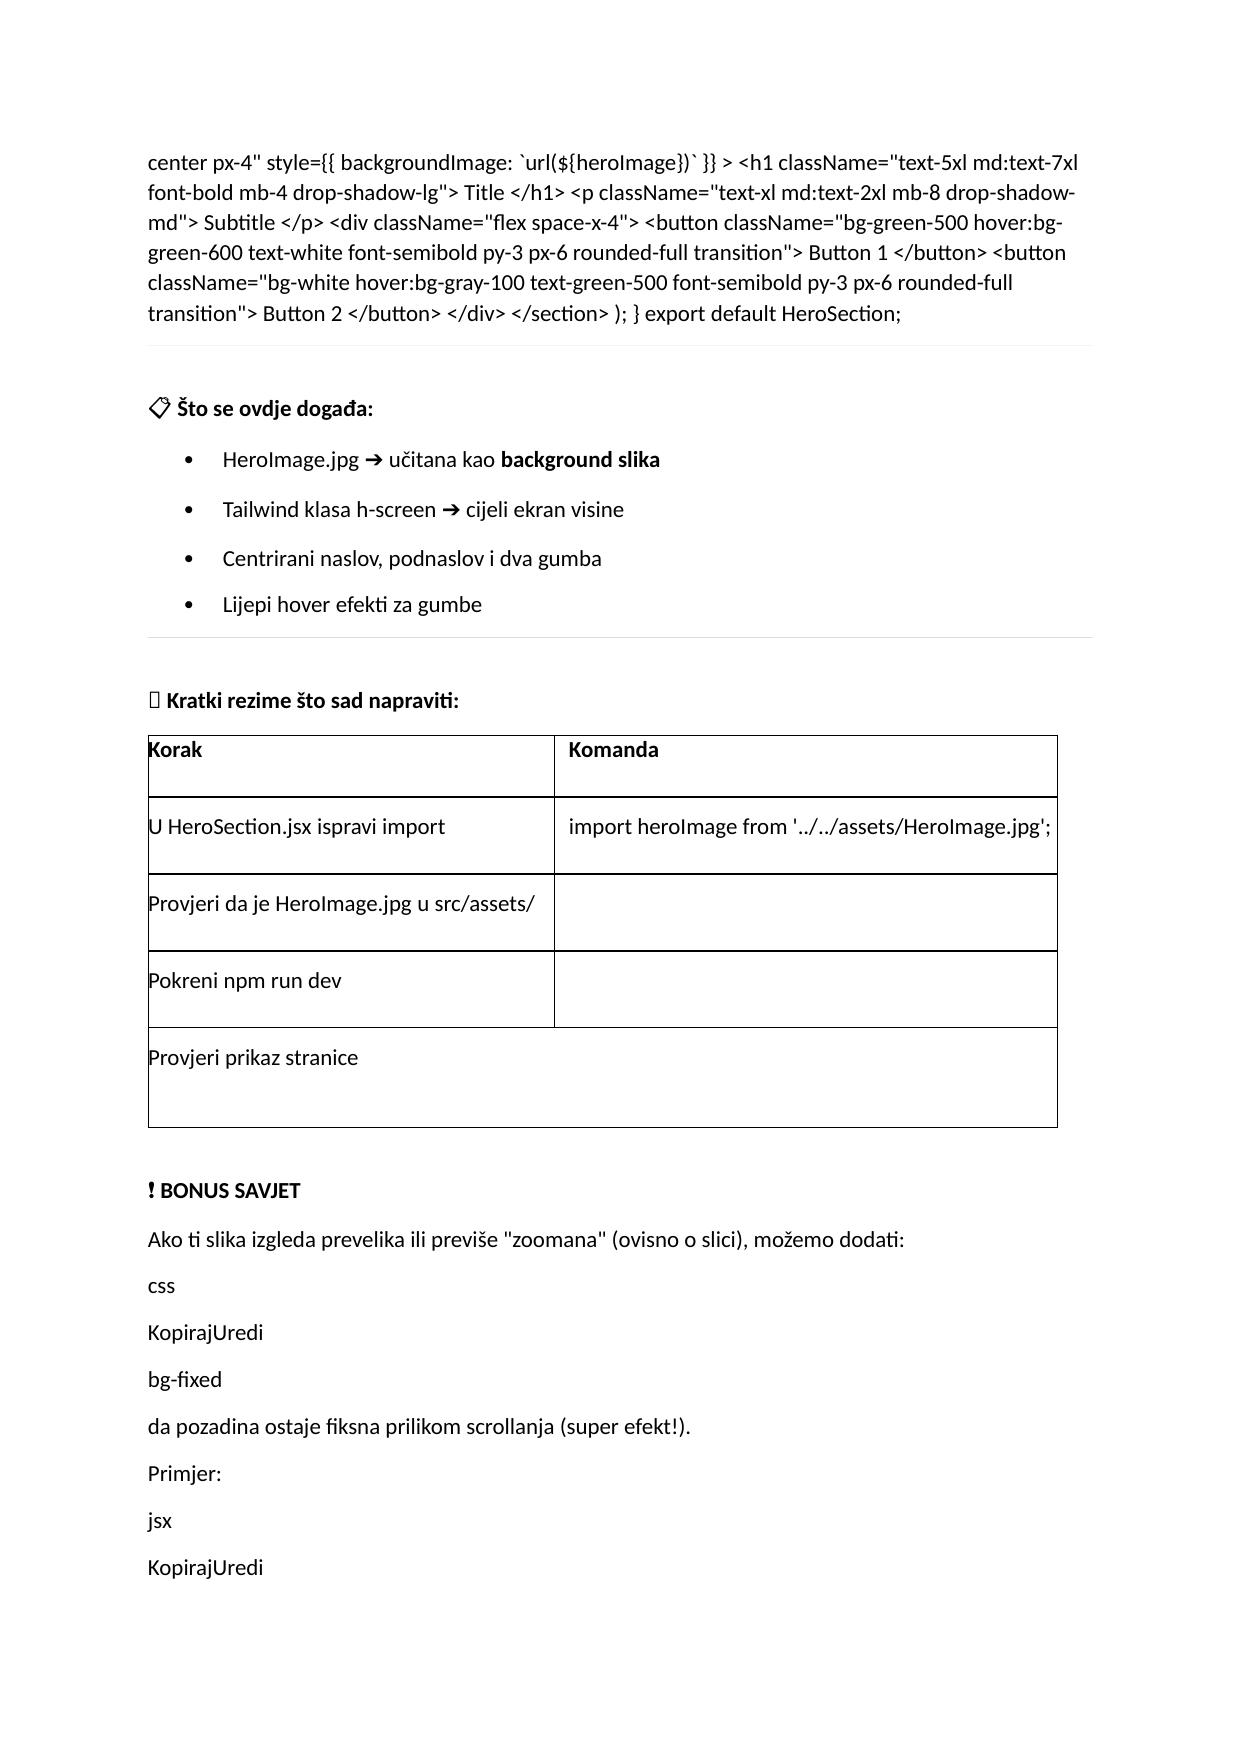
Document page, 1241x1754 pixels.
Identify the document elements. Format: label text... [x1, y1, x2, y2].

list Tailwind klasa h-screen ➔ cijeli ekran visine [185, 493, 1093, 524]
list HeroImage.jpg ➔ učitana kao background slika [185, 443, 1093, 474]
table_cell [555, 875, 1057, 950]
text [148, 148, 1093, 327]
text Primjer: [148, 1459, 1093, 1487]
text da pozadina ostaje fiksna prilikom scrollanja (super efekt!). [148, 1412, 1093, 1440]
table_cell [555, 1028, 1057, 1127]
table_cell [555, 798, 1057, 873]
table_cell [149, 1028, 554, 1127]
text jsx [148, 1506, 1093, 1534]
text 🚀 Kratki rezime što sad napraviti: [148, 684, 1093, 716]
text KopirajUredi [148, 1318, 1093, 1347]
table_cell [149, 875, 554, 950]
list Centrirani naslov, podnaslov i dva gumba [185, 544, 1093, 572]
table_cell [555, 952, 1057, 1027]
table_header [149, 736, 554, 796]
text Ako ti slika izgleda prevelika ili previše "zoomana" (ovisno o slici), možemo dodati: [148, 1225, 1093, 1253]
text css [148, 1272, 1093, 1300]
list Lijepi hover efekti za gumbe [185, 591, 1093, 618]
text ❗ BONUS SAVJET [148, 1174, 1093, 1206]
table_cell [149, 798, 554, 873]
text bg-fixed [148, 1365, 1093, 1393]
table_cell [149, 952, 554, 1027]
text 📋 Što se ovdje događa: [148, 392, 1093, 424]
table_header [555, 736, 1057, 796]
text KopirajUredi [148, 1553, 1093, 1581]
